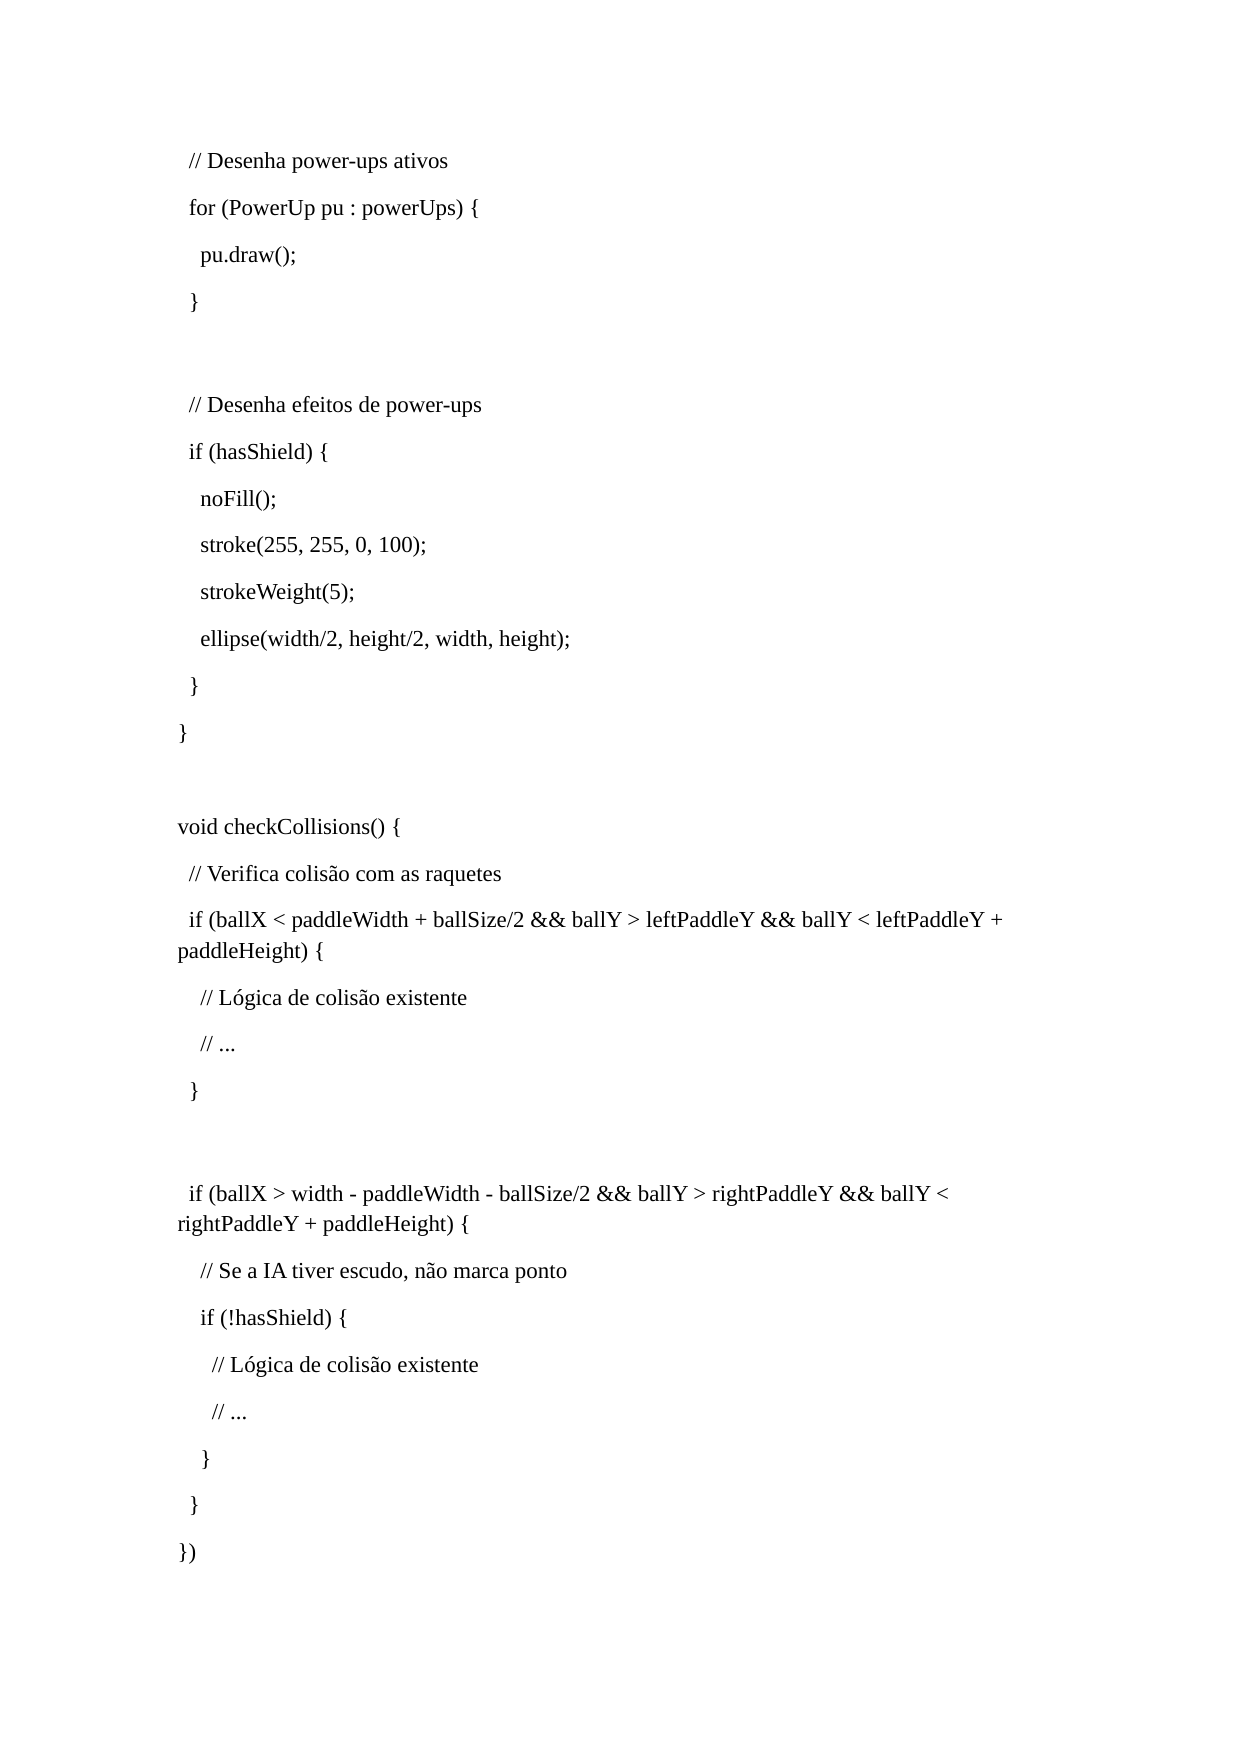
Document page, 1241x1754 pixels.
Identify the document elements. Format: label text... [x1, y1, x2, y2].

text if (hasShield) { [177, 438, 1063, 464]
text // Lógica de colisão existente [177, 984, 1063, 1010]
text ellipse(width/2, height/2, width, height); [177, 625, 1063, 652]
text // Se a IA tiver escudo, não marca ponto [177, 1257, 1063, 1283]
text void checkCollisions() { [177, 813, 1063, 839]
text stroke(255, 255, 0, 100); [177, 532, 1063, 558]
text if (ballX > width - paddleWidth - ballSize/2 && ballY > rightPaddleY && ballY < rightPaddleY + paddleHeight) { [177, 1180, 1063, 1237]
text if (!hasShield) { [177, 1304, 1063, 1330]
text // Verifica colisão com as raquetes [177, 860, 1063, 886]
text // Lógica de colisão existente [177, 1351, 1063, 1377]
text } [177, 288, 1063, 314]
text // Desenha efeitos de power-ups [177, 391, 1063, 417]
text } [177, 1445, 1063, 1471]
text for (PowerUp pu : powerUps) { [177, 194, 1063, 221]
text // ... [177, 1031, 1063, 1057]
text // Desenha power-ups ativos [177, 148, 1063, 174]
text noFill(); [177, 485, 1063, 511]
text if (ballX < paddleWidth + ballSize/2 && ballY > leftPaddleY && ballY < leftPaddleY + paddleHeight) { [177, 907, 1063, 963]
text } [177, 672, 1063, 698]
text // ... [177, 1398, 1063, 1424]
text }) [177, 1538, 1063, 1565]
text } [177, 1077, 1063, 1104]
text } [177, 1492, 1063, 1518]
text } [177, 719, 1063, 745]
text strokeWeight(5); [177, 578, 1063, 605]
text pu.draw(); [177, 241, 1063, 268]
